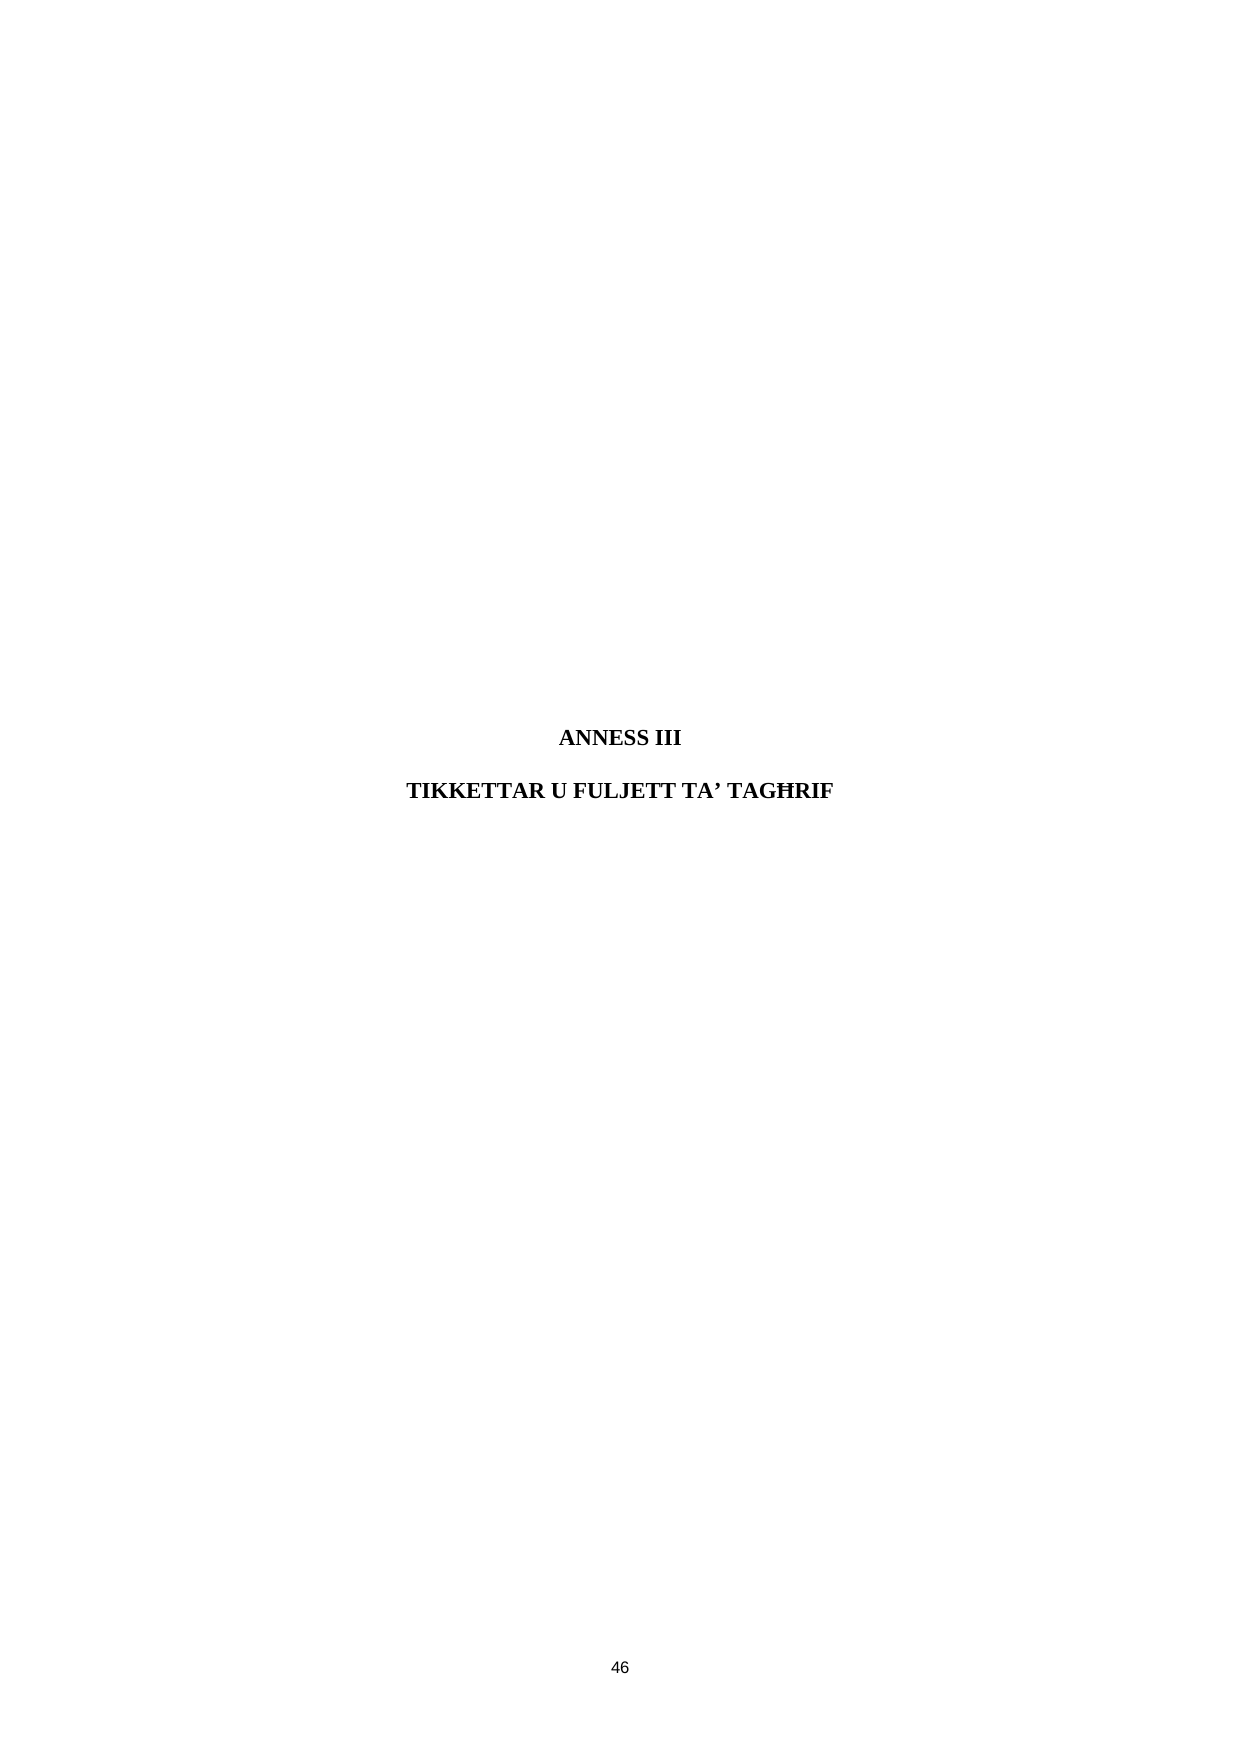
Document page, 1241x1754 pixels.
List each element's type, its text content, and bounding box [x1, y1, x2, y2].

text TIKKETTAR U FULJETT TA’ TAGĦRIF [148, 777, 1092, 803]
text ANNESS III [148, 724, 1092, 751]
